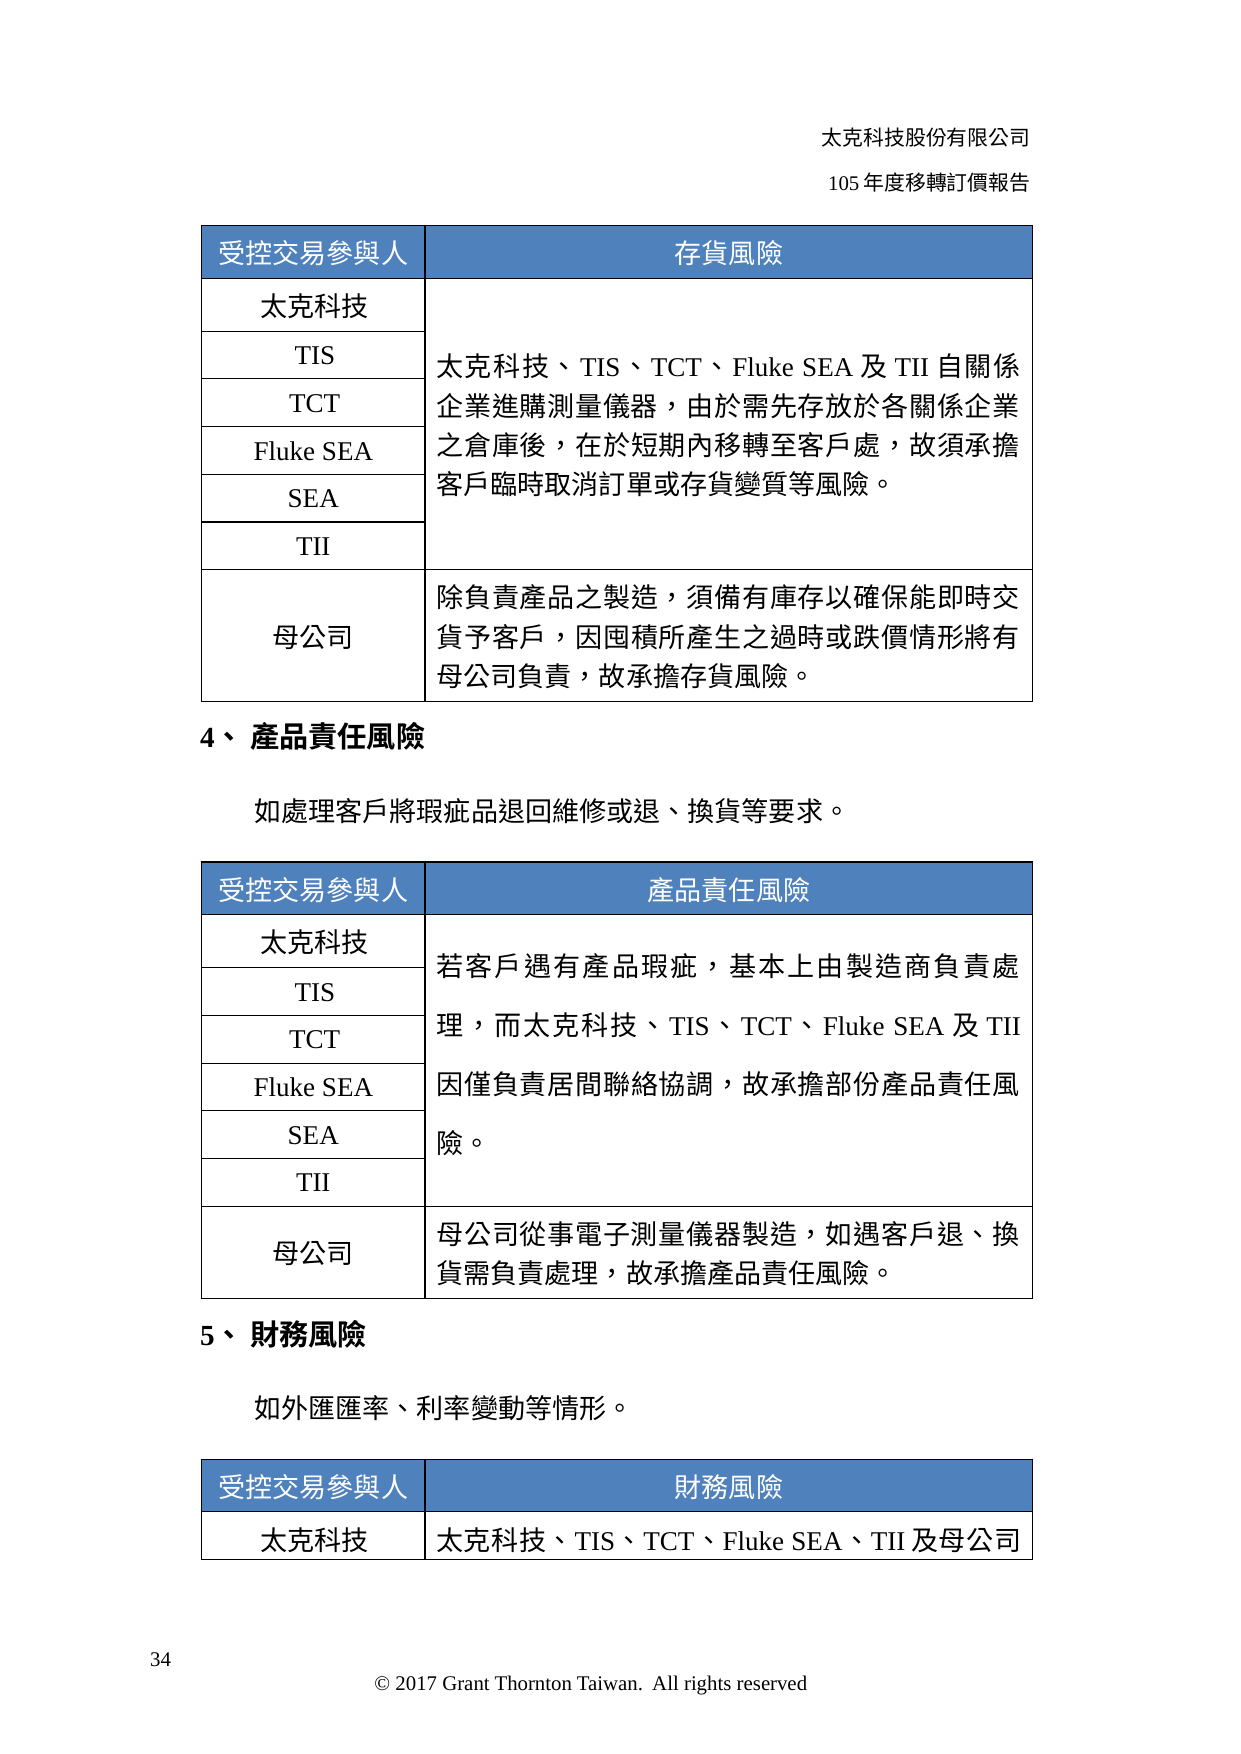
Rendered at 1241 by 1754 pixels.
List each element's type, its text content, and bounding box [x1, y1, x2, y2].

table_cell 母公司從事電子測量儀器製造，如遇客戶退、換貨需負責處理，故承擔產品責任風險。 [426, 1207, 1032, 1298]
table_cell 除負責產品之製造，須備有庫存以確保能即時交貨予客戶，因囤積所產生之過時或跌價情形將有母公司負責，故承擔存貨風險。 [426, 570, 1032, 701]
table_cell 太克科技 [202, 915, 424, 967]
table_cell SEA [202, 1111, 424, 1158]
list 產品責任風險 [200, 714, 1031, 756]
table_cell TIS [202, 968, 424, 1015]
table_cell 母公司 [202, 1207, 424, 1298]
table_cell SEA [202, 475, 424, 521]
table_cell TIS [202, 332, 424, 378]
table_cell 太克科技 [202, 279, 424, 331]
table_cell 太克科技 [202, 1512, 424, 1559]
table_header 產品責任風險 [426, 863, 1032, 914]
table_cell TII [202, 523, 424, 569]
table_cell TII [202, 1159, 424, 1206]
table_cell TCT [202, 1016, 424, 1062]
table_header 受控交易參與人 [202, 226, 424, 278]
text 如外匯匯率、利率變動等情形。 [200, 1387, 1031, 1426]
table_cell 太克科技、TIS、TCT、Fluke SEA及TII自關係企業進購測量儀器，由於需先存放於各關係企業之倉庫後，在於短期內移轉至客戶處，故須承擔客戶臨時取消訂單或存貨變質等風險。 [426, 279, 1032, 569]
table_header 受控交易參與人 [202, 1460, 424, 1511]
text 如處理客戶將瑕疵品退回維修或退、換貨等要求。 [200, 790, 1031, 829]
list 財務風險 [200, 1311, 1031, 1353]
table_cell 若客戶遇有產品瑕疵，基本上由製造商負責處理，而太克科技、TIS、TCT、Fluke SEA及TII因僅負責居間聯絡協調，故承擔部份產品責任風險。 [426, 915, 1032, 1206]
table_header 存貨風險 [426, 226, 1032, 278]
table_cell Fluke SEA [202, 1064, 424, 1110]
table_cell 母公司 [202, 570, 424, 701]
table_header 財務風險 [426, 1460, 1032, 1511]
table_cell 太克科技、TIS、TCT、Fluke SEA、TII及母公司間之交易及與客戶收取之收入皆以外幣計價，故承擔外幣匯率波動之財務風險。 [426, 1512, 1032, 1559]
table_cell TCT [202, 379, 424, 426]
table_header 受控交易參與人 [202, 863, 424, 914]
table_cell Fluke SEA [202, 427, 424, 474]
